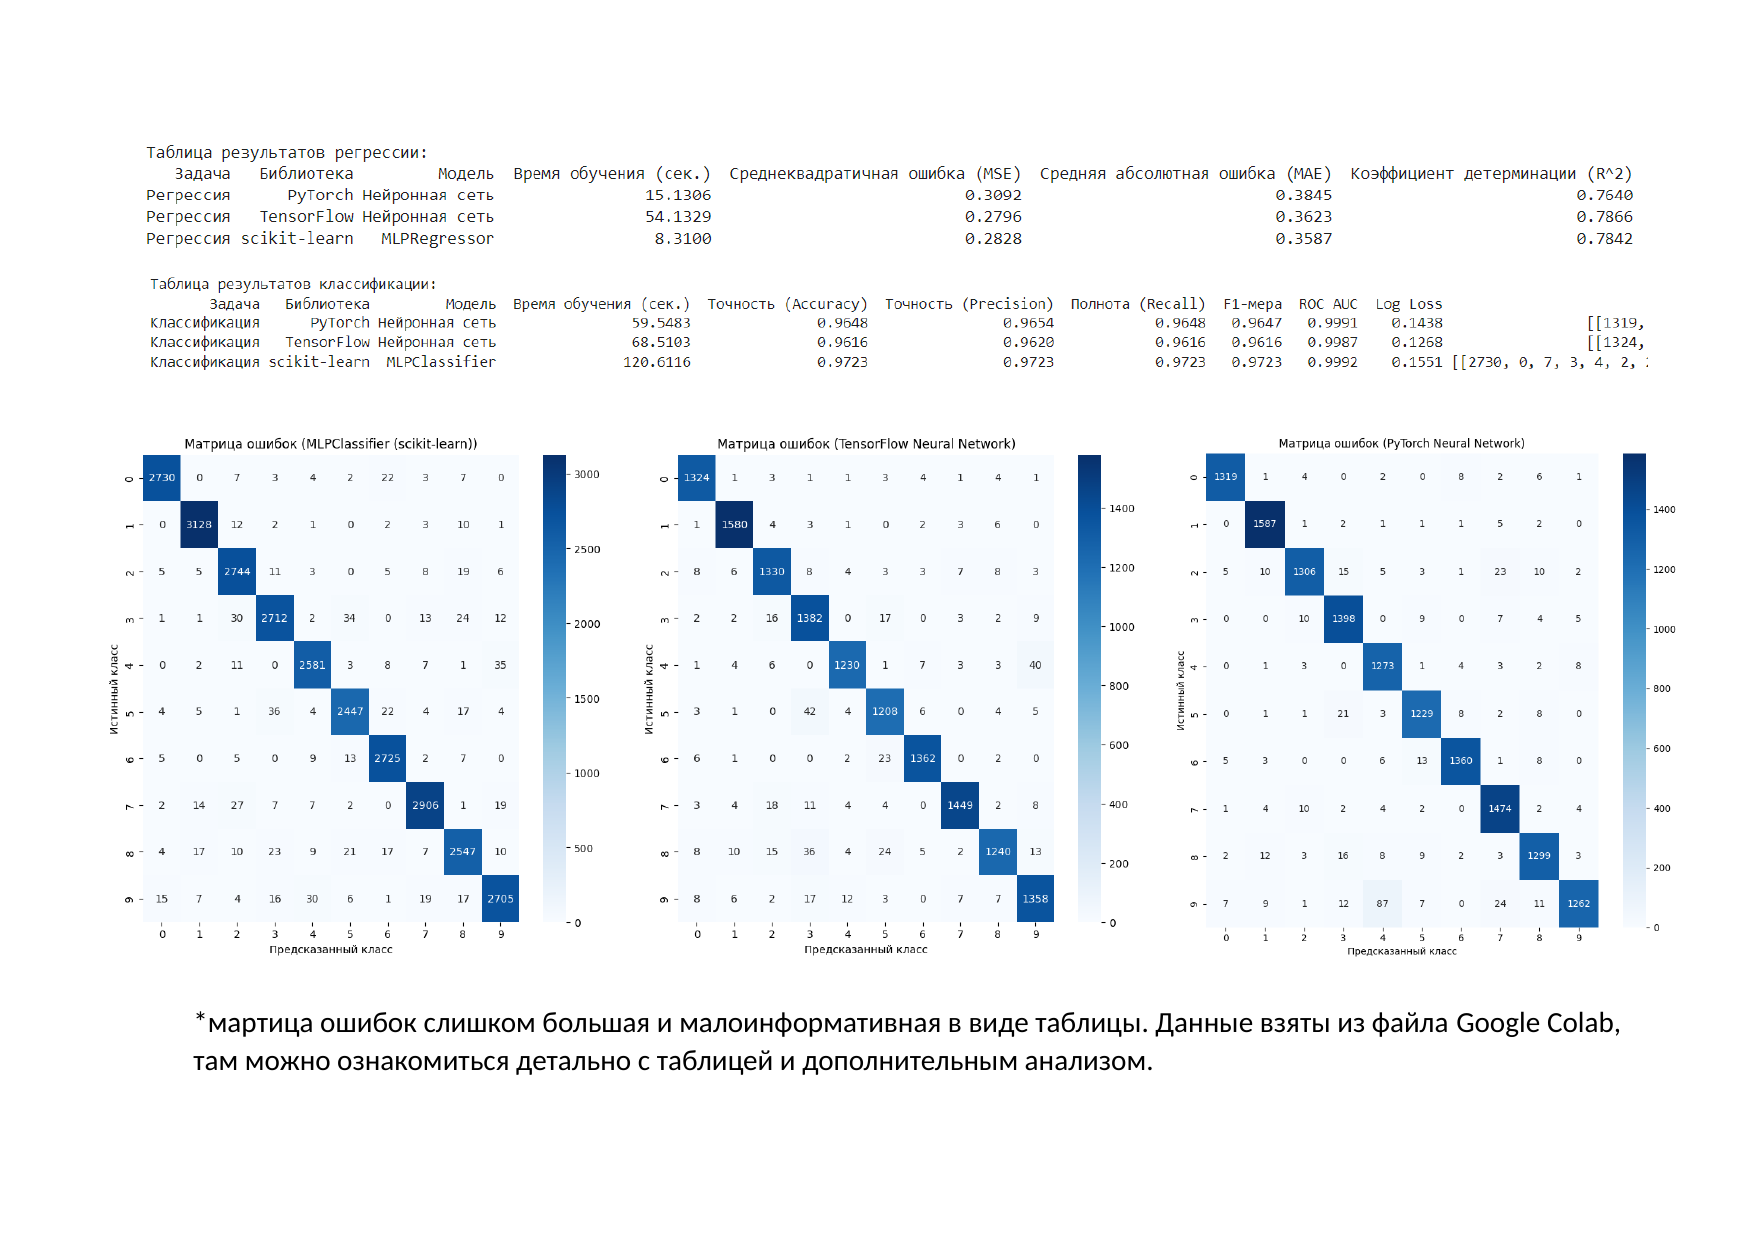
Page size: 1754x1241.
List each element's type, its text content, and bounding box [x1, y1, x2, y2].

picture [132, 269, 1651, 377]
picture [1170, 431, 1683, 963]
picture [102, 430, 607, 962]
picture [132, 132, 1651, 263]
picture [637, 430, 1142, 962]
text *мартица ошибок слишком большая и малоинформативная в виде таблицы. Данные взяты из файла Google Colab, там можно ознакомиться детально с таблицей и дополнительным анализом. [193, 1004, 1636, 1078]
